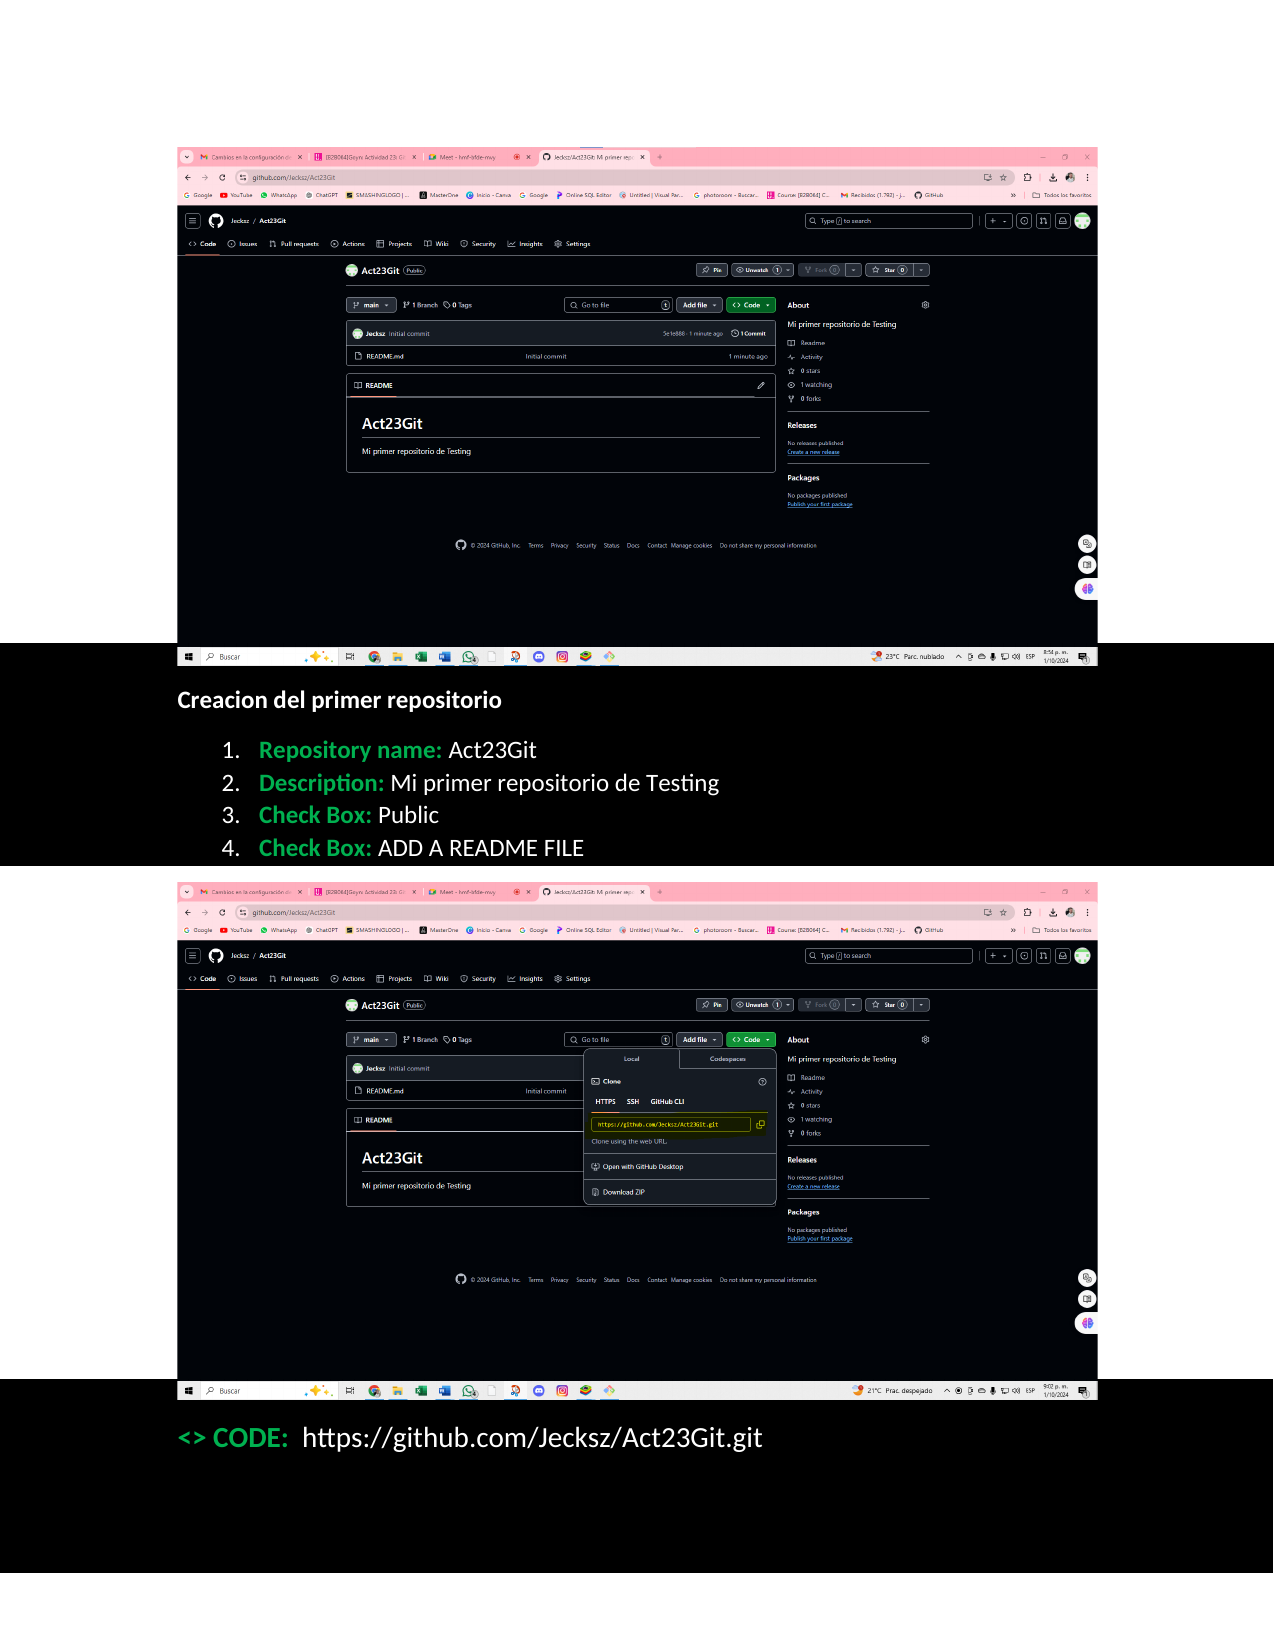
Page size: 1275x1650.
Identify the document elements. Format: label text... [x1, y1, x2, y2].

text Creacion del primer repositorio [177, 684, 1098, 715]
picture [177, 882, 1098, 1400]
list Repository name: Act23Git [221, 734, 1098, 764]
list Description: Mi primer repositorio de Testing [221, 767, 1098, 797]
list Check Box: Public [221, 800, 1098, 830]
picture [177, 147, 1098, 666]
text <> CODE: https://github.com/Jecksz/Act23Git.git [177, 1419, 1098, 1454]
list Check Box: ADD A README FILE [221, 833, 1098, 863]
